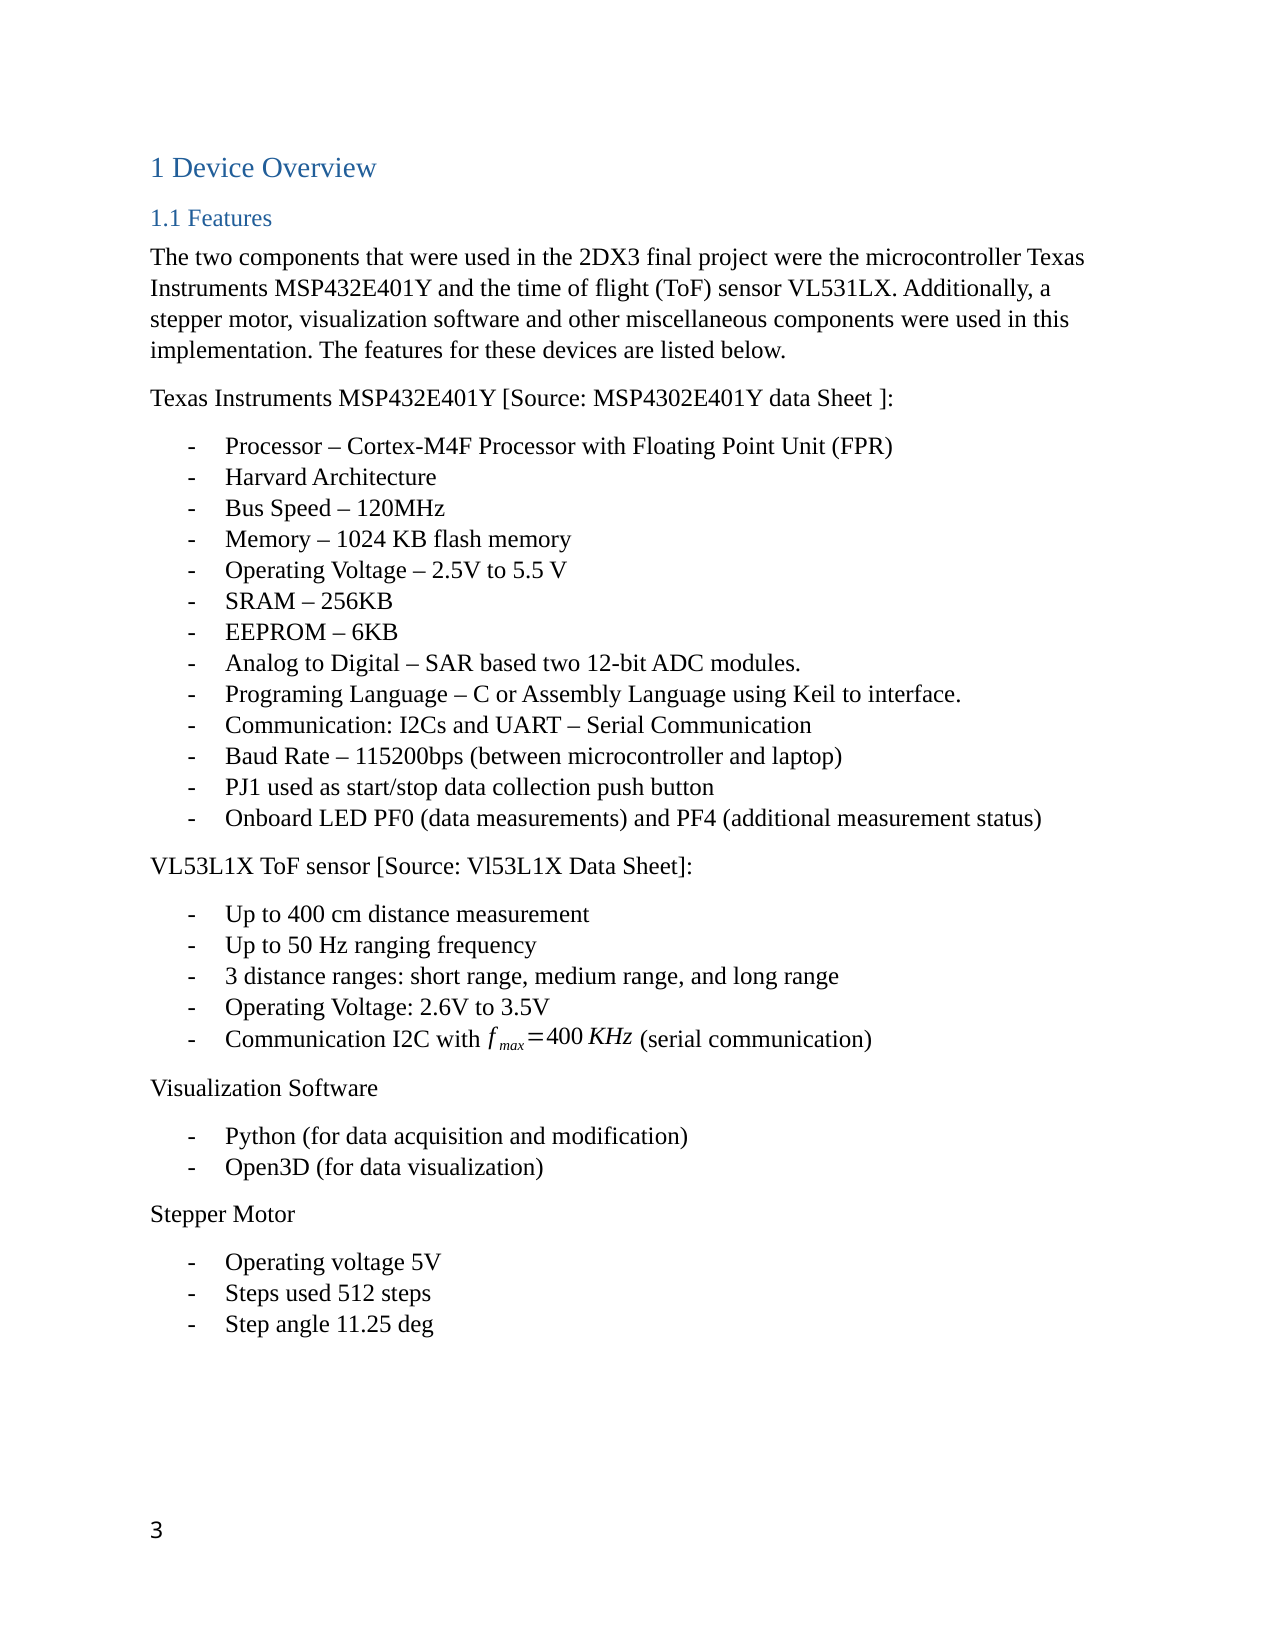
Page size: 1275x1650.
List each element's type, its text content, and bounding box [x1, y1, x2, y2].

subtitle 1 Device Overview [150, 150, 1125, 183]
list Communication I2C with (serial communication) [187, 1023, 1125, 1054]
list Harvard Architecture [187, 462, 1125, 491]
list Bus Speed – 120MHz [187, 493, 1125, 522]
list Step angle 11.25 deg [187, 1309, 1125, 1338]
list Memory – 1024 KB flash memory [187, 524, 1125, 553]
list Operating Voltage – 2.5V to 5.5 V [187, 555, 1125, 584]
list Analog to Digital – SAR based two 12-bit ADC modules. [187, 648, 1125, 677]
list Up to 400 cm distance measurement [187, 899, 1125, 927]
text The two components that were used in the 2DX3 final project were the microcontroller Texas Instruments MSP432E401Y and the time of flight (ToF) sensor VL531LX. Additionally, a stepper motor, visualization software and other miscellaneous components were used in this implementation. The features for these devices are listed below. [150, 242, 1125, 364]
text Texas Instruments MSP432E401Y [Source: MSP4302E401Y data Sheet ]: [150, 383, 1125, 412]
list SRAM – 256KB [187, 586, 1125, 615]
list Operating voltage 5V [187, 1247, 1125, 1276]
list EEPROM – 6KB [187, 617, 1125, 646]
list Processor – Cortex-M4F Processor with Floating Point Unit (FPR) [187, 431, 1125, 459]
list Programing Language – C or Assembly Language using Keil to interface. [187, 679, 1125, 708]
list Operating Voltage: 2.6V to 3.5V [187, 992, 1125, 1021]
subtitle 1.1 Features [150, 203, 1125, 232]
text Visualization Software [150, 1073, 1125, 1102]
list 3 distance ranges: short range, medium range, and long range [187, 961, 1125, 989]
list Onboard LED PF0 (data measurements) and PF4 (additional measurement status) [187, 803, 1125, 832]
list Communication: I2Cs and UART – Serial Communication [187, 710, 1125, 739]
list Open3D (for data visualization) [187, 1152, 1125, 1181]
list Up to 50 Hz ranging frequency [187, 930, 1125, 958]
list Steps used 512 steps [187, 1278, 1125, 1307]
text Stepper Motor [150, 1199, 1125, 1228]
list Python (for data acquisition and modification) [187, 1121, 1125, 1149]
list Baud Rate – 115200bps (between microcontroller and laptop) [187, 741, 1125, 770]
list PJ1 used as start/stop data collection push button [187, 772, 1125, 801]
text VL53L1X ToF sensor [Source: Vl53L1X Data Sheet]: [150, 851, 1125, 880]
